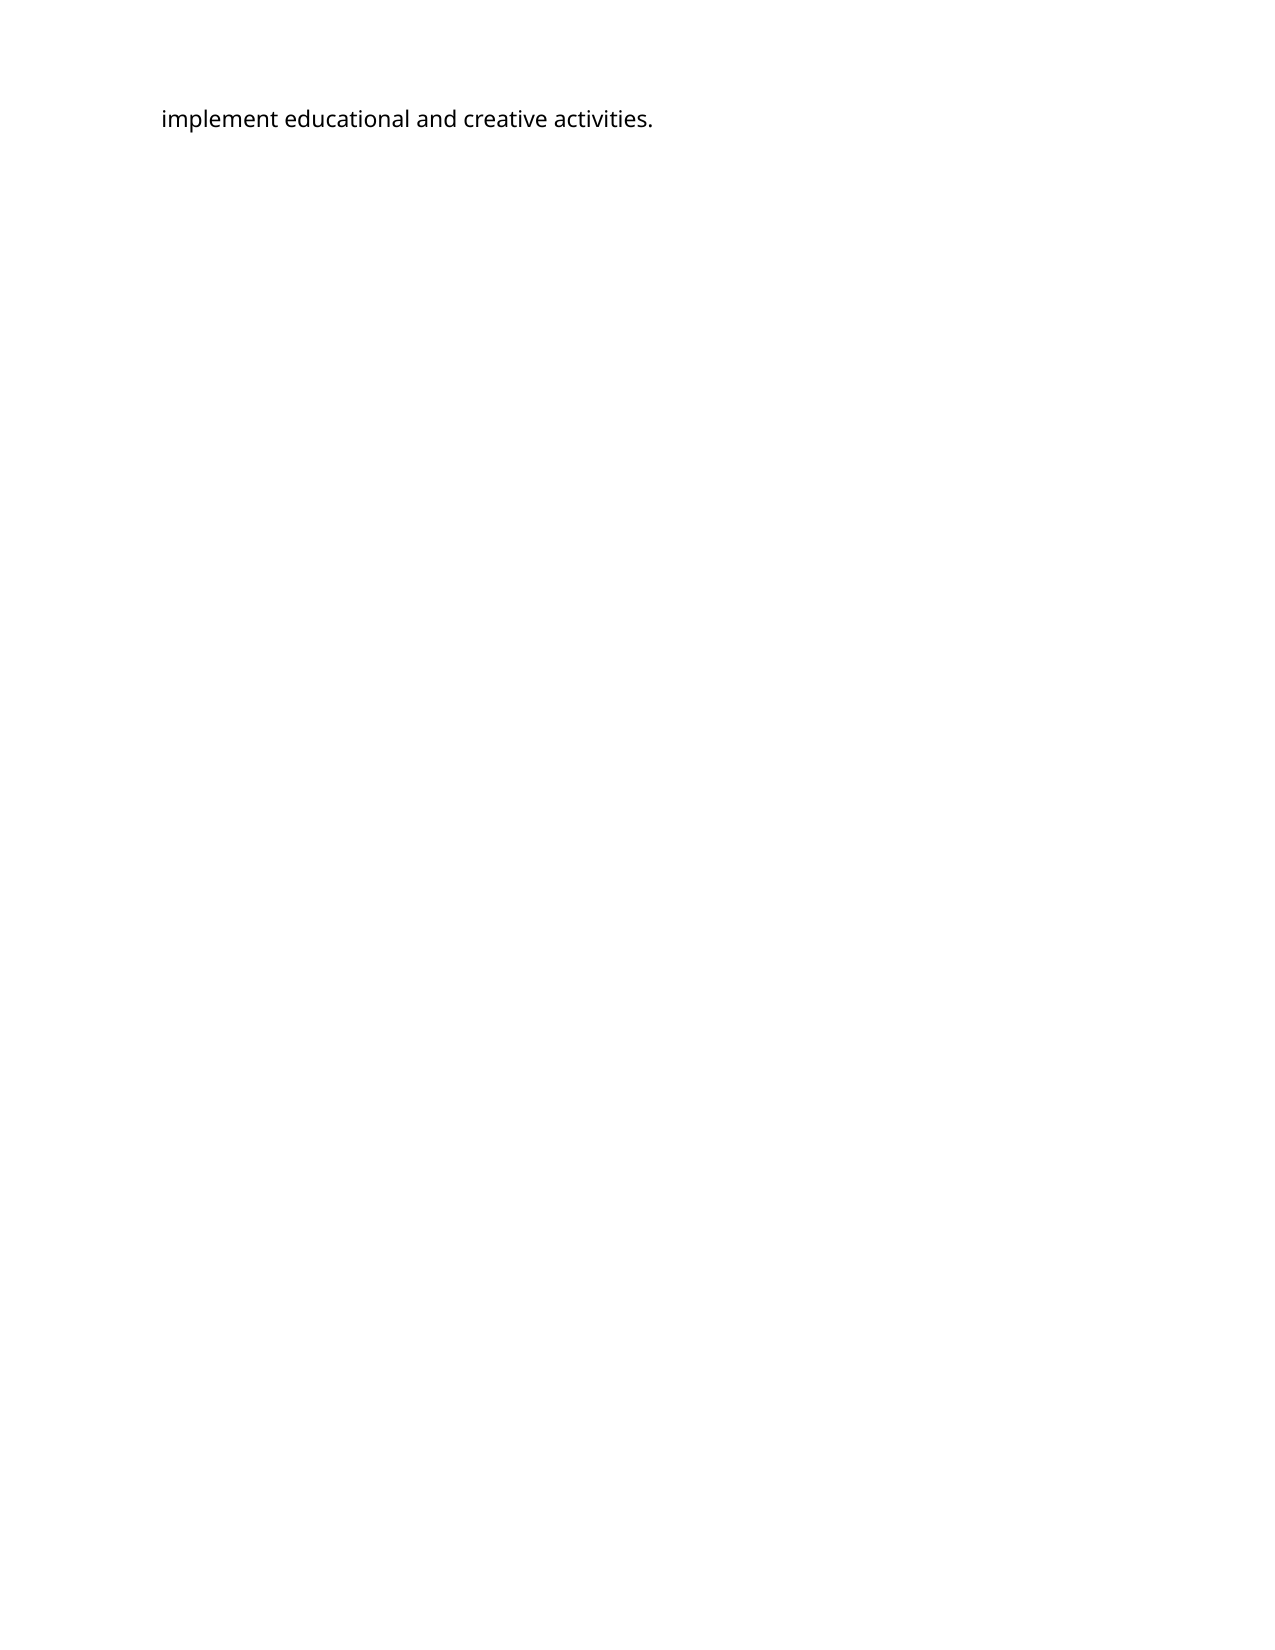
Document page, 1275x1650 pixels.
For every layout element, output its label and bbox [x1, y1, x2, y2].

table_cell [150, 103, 787, 134]
